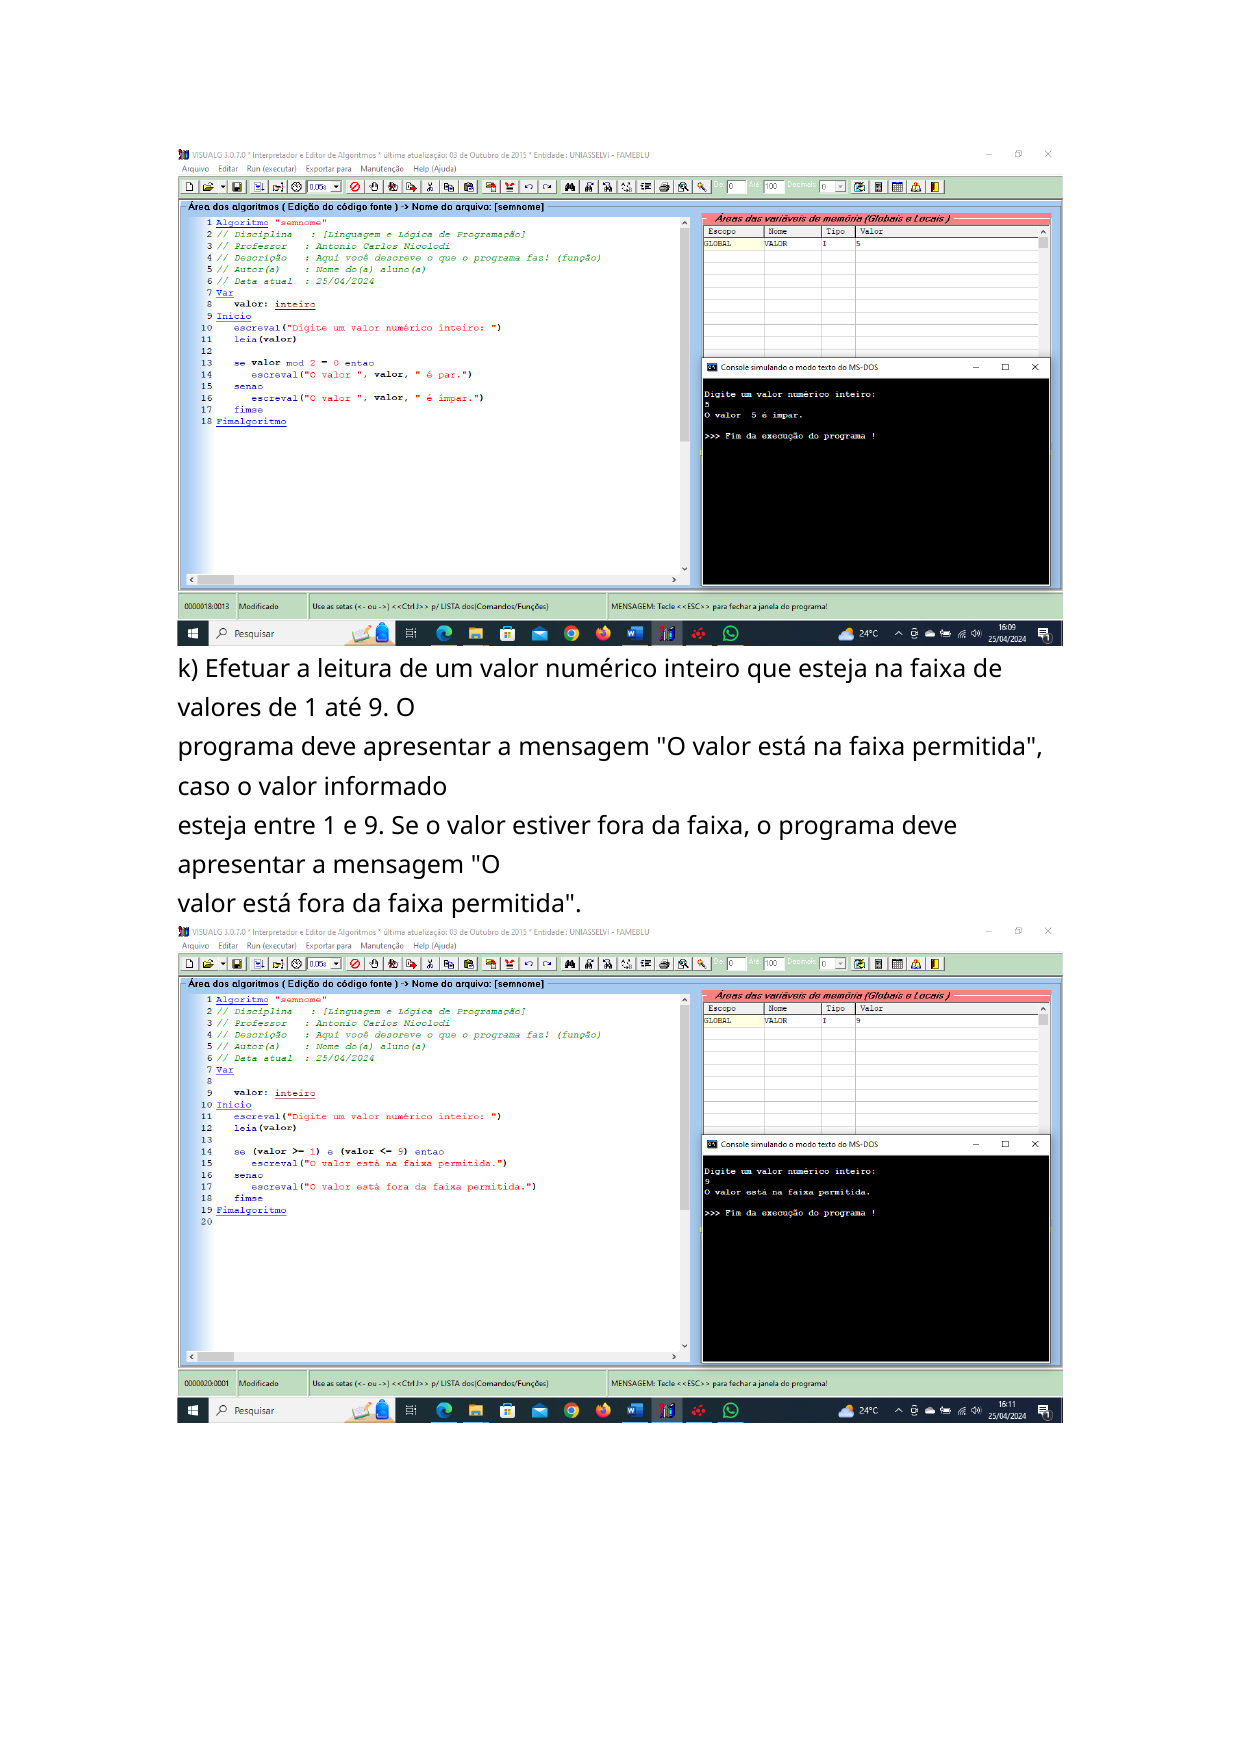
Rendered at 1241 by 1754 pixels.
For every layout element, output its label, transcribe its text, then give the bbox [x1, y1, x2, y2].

text k) Efetuar a leitura de um valor numérico inteiro que esteja na faixa de valores de 1 até 9. O [177, 651, 1063, 724]
picture [177, 925, 1063, 1423]
text valor está fora da faixa permitida". [177, 886, 1063, 920]
picture [177, 147, 1063, 646]
text esteja entre 1 e 9. Se o valor estiver fora da faixa, o programa deve apresentar a mensagem "O [177, 807, 1063, 881]
text programa deve apresentar a mensagem "O valor está na faixa permitida", caso o valor informado [177, 729, 1063, 802]
